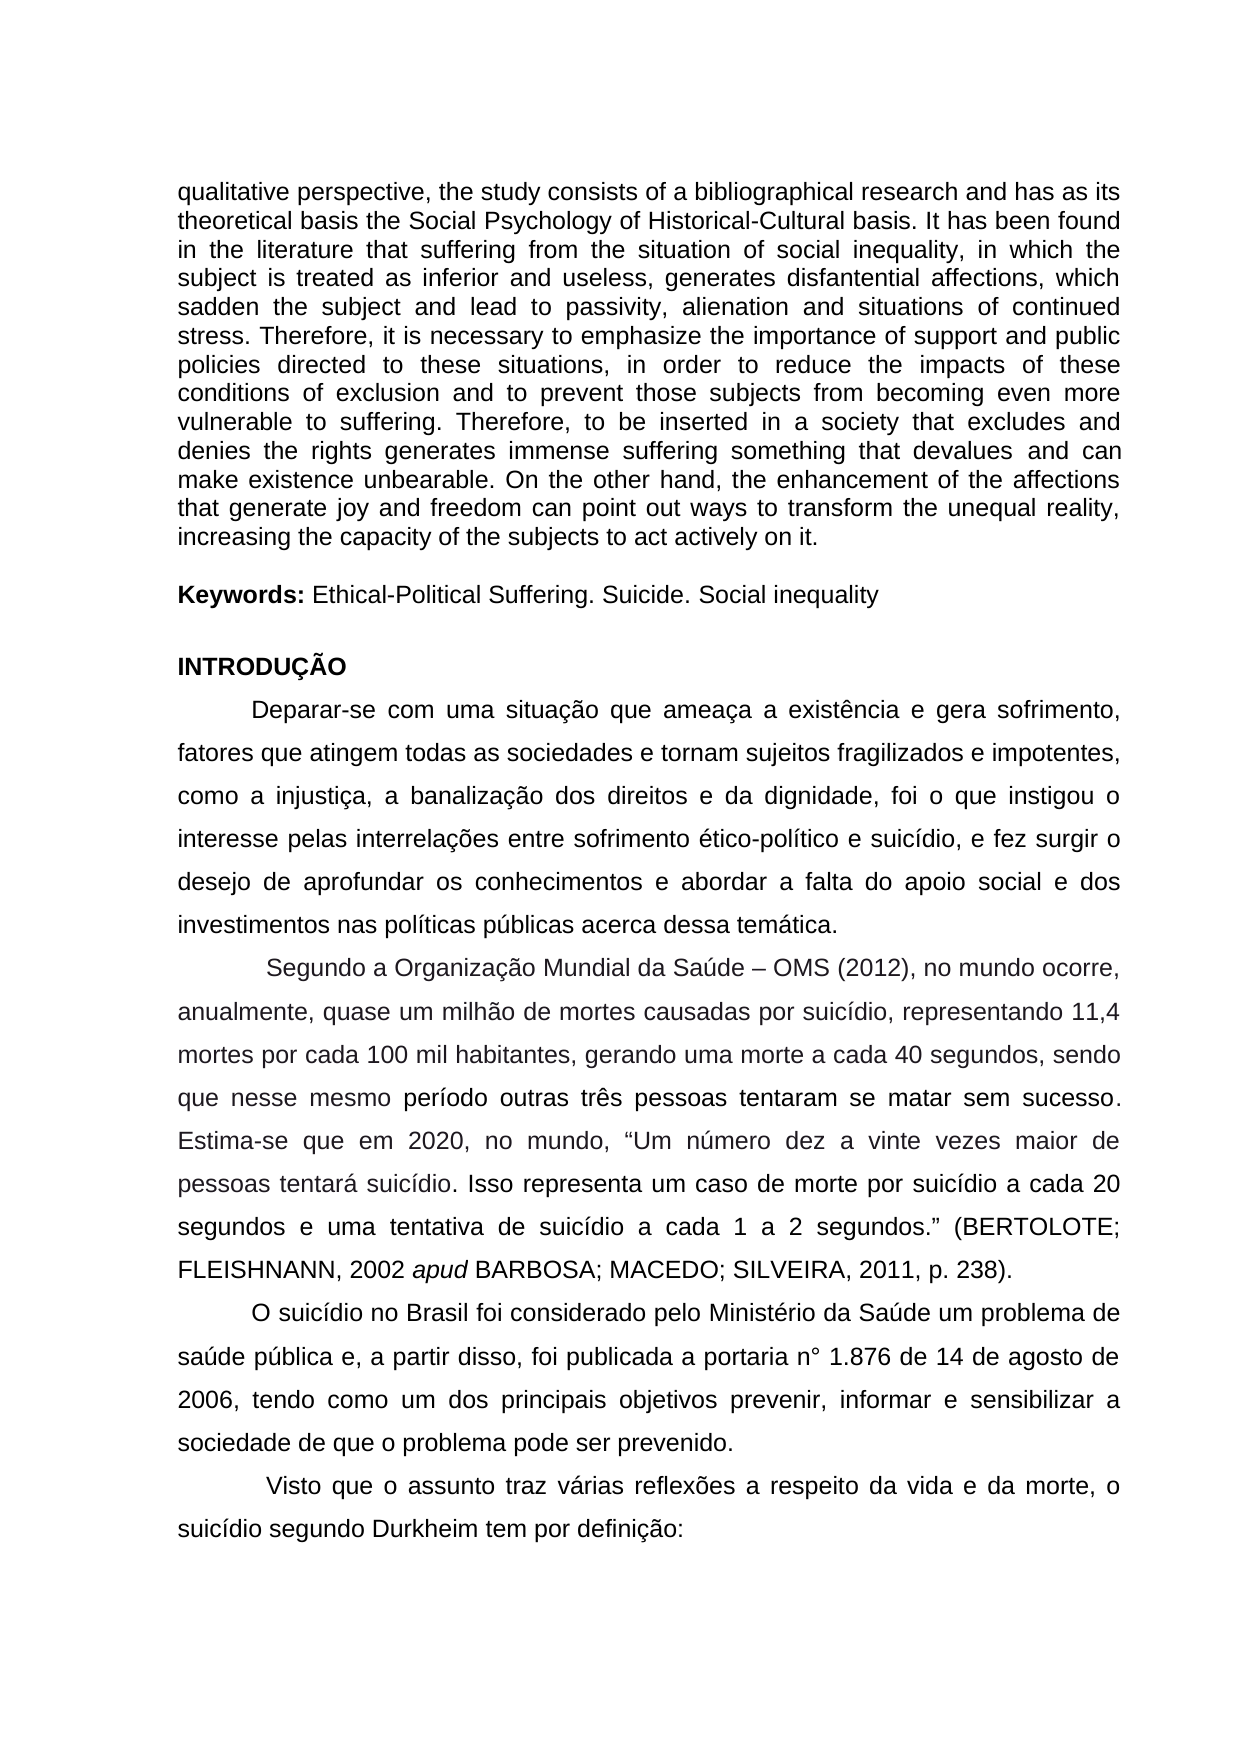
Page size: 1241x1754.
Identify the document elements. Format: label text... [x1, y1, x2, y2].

text Visto que o assunto traz várias reflexões a respeito da vida e da morte, o suicídio segundo Durkheim tem por definição: [177, 1471, 1122, 1543]
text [177, 177, 1122, 551]
text INTRODUÇÃO [177, 652, 1122, 680]
text Segundo a Organização Mundial da Saúde – OMS (2012), no mundo ocorre, anualmente, quase um milhão de mortes causadas por suicídio, representando 11,4 mortes por cada 100 mil habitantes, gerando uma morte a cada 40 segundos, sendo que nesse mesmo período outras três pessoas tentaram se matar sem sucesso. Estima-se que em 2020, no mundo, “Um número dez a vinte vezes maior de pessoas tentará suicídio. Isso representa um caso de morte por suicídio a cada 20 segundos e uma tentativa de suicídio a cada 1 a 2 segundos.” (BERTOLOTE; FLEISHNANN, 2002 apud BARBOSA; MACEDO; SILVEIRA, 2011, p. 238). [177, 1241, 1122, 1284]
text Segundo a Organização Mundial da Saúde – OMS (2012), no mundo ocorre, anualmente, quase um milhão de mortes causadas por suicídio, representando 11,4 mortes por cada 100 mil habitantes, gerando uma morte a cada 40 segundos, sendo que nesse mesmo período outras três pessoas tentaram se matar sem sucesso. Estima-se que em 2020, no mundo, “Um número dez a vinte vezes maior de pessoas tentará suicídio. Isso representa um caso de morte por suicídio a cada 20 segundos e uma tentativa de suicídio a cada 1 a 2 segundos.” (BERTOLOTE; FLEISHNANN, 2002 apud BARBOSA; MACEDO; SILVEIRA, 2011, p. 238). [177, 953, 1122, 1212]
text Deparar-se com uma situação que ameaça a existência e gera sofrimento, fatores que atingem todas as sociedades e tornam sujeitos fragilizados e impotentes, como a injustiça, a banalização dos direitos e da dignidade, foi o que instigou o interesse pelas interrelações entre sofrimento ético-político e suicídio, e fez surgir o desejo de aprofundar os conhecimentos e abordar a falta do apoio social e dos investimentos nas políticas públicas acerca dessa temática. [177, 695, 1122, 939]
text O suicídio no Brasil foi considerado pelo Ministério da Saúde um problema de saúde pública e, a partir disso, foi publicada a portaria n° 1.876 de 14 de agosto de 2006, tendo como um dos principais objetivos prevenir, informar e sensibilizar a sociedade de que o problema pode ser prevenido. [177, 1298, 1122, 1457]
text Keywords: Ethical-Political Suffering. Suicide. Social inequality [177, 580, 1122, 608]
